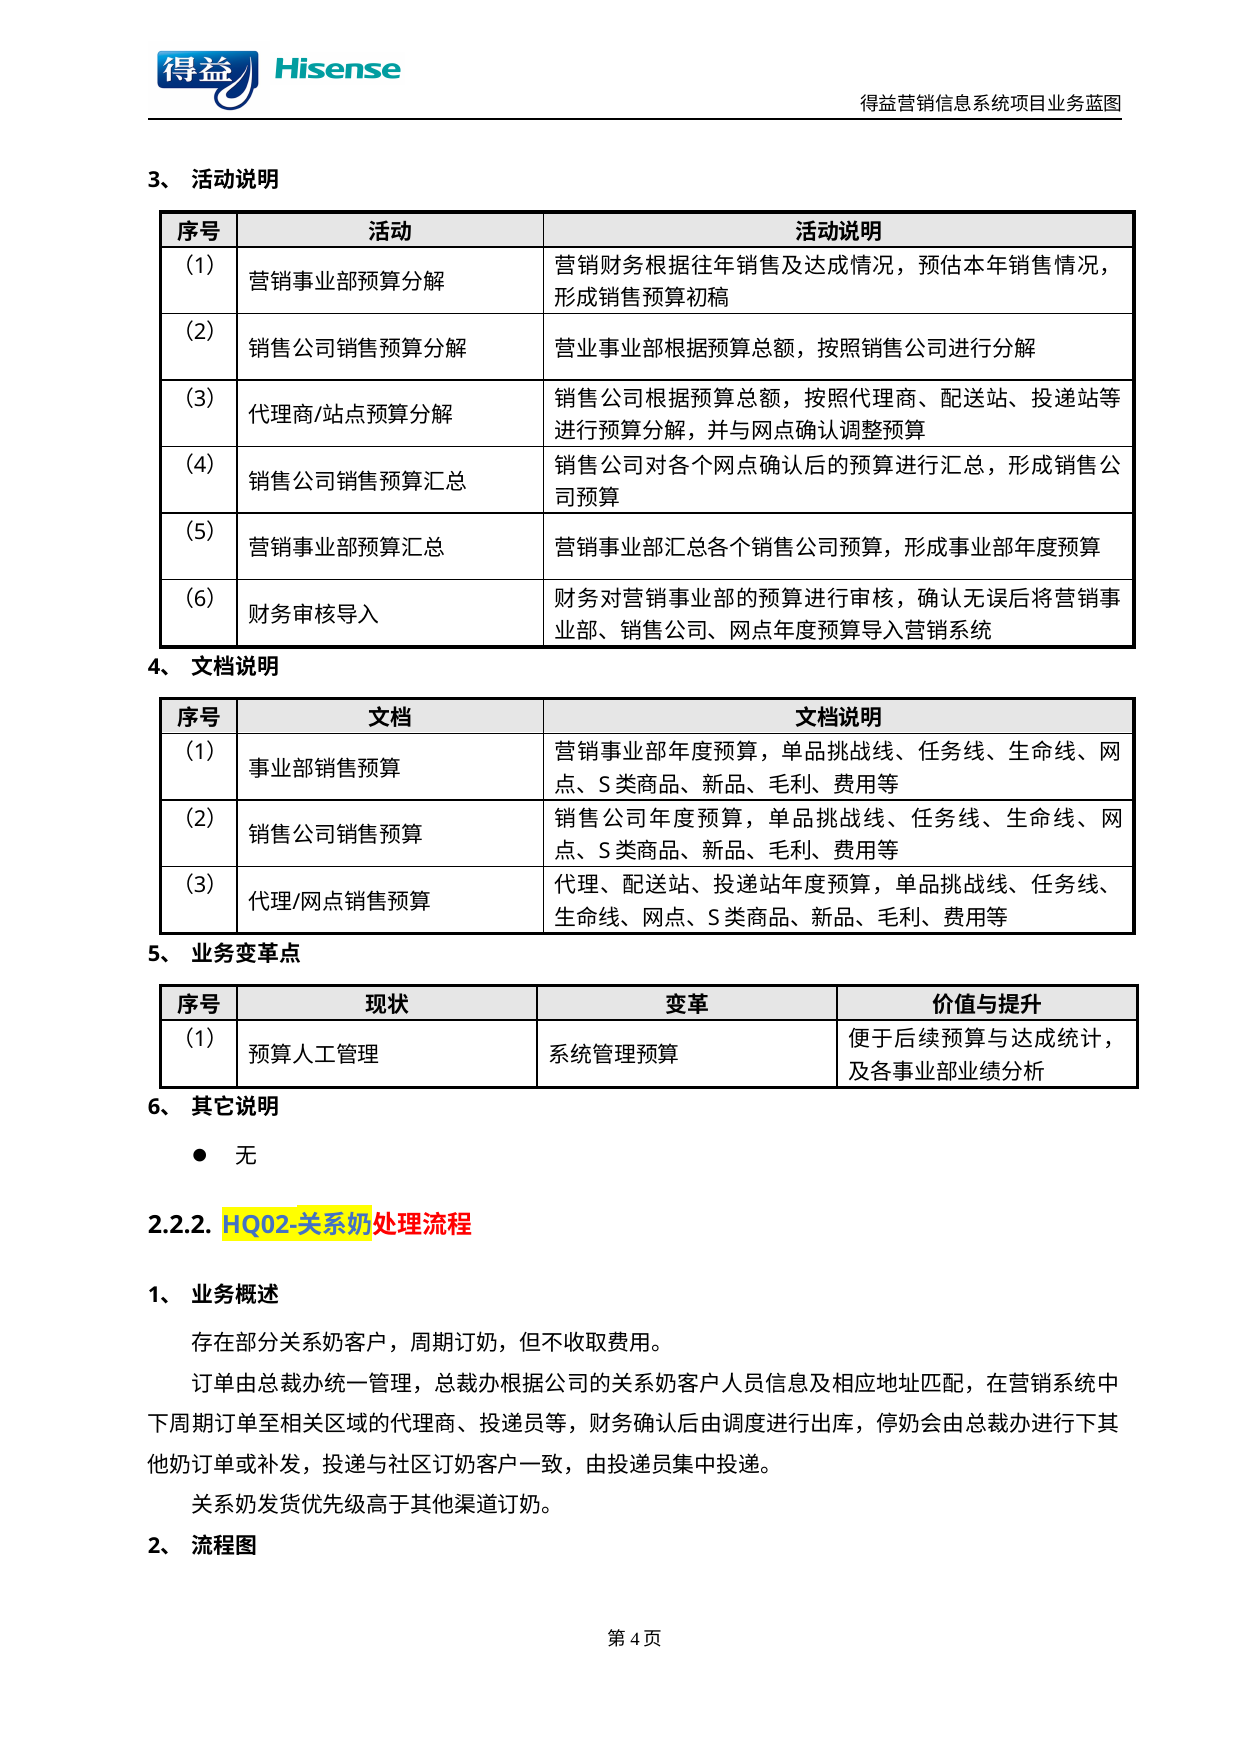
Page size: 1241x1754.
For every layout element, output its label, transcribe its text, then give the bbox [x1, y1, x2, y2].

list 其它说明 [148, 1089, 1122, 1121]
table_cell 系统管理预算 [538, 1021, 836, 1086]
text 存在部分关系奶客户，周期订奶，但不收取费用。 [148, 1325, 1122, 1357]
list 流程图 [148, 1527, 1122, 1560]
table_header 活动 [238, 214, 543, 246]
table_cell 营销事业部年度预算，单品挑战线、任务线、生命线、网点、S类商品、新品、毛利、费用等 [544, 734, 1132, 799]
table_cell 销售公司销售预算汇总 [238, 447, 543, 512]
table_header 价值与提升 [838, 987, 1136, 1019]
table_header 现状 [238, 987, 536, 1019]
table_cell 营销事业部预算分解 [238, 248, 543, 312]
table_cell 营销事业部预算汇总 [238, 514, 543, 579]
table_cell [162, 734, 236, 799]
table_header 文档 [238, 700, 543, 732]
table_header 序号 [162, 214, 236, 246]
subtitle HQ02-关系奶处理流程 [148, 1190, 1122, 1255]
table_cell 代理/网点销售预算 [238, 867, 543, 932]
list 业务变革点 [148, 935, 1122, 968]
table_cell 代理、配送站、投递站年度预算，单品挑战线、任务线、生命线、网点、S类商品、新品、毛利、费用等 [544, 867, 1132, 932]
table_cell 财务审核导入 [238, 580, 543, 645]
table_cell 销售公司销售预算 [238, 801, 543, 866]
table_cell [162, 314, 236, 379]
table_header 变革 [538, 987, 836, 1019]
table_cell 销售公司销售预算分解 [238, 314, 543, 379]
list 无 [191, 1137, 1122, 1170]
table_cell [162, 801, 236, 866]
table_header 序号 [162, 700, 236, 732]
table_cell [162, 248, 236, 312]
table_cell 营销财务根据往年销售及达成情况，预估本年销售情况，形成销售预算初稿 [544, 248, 1132, 312]
table_cell [162, 867, 236, 932]
table_cell 代理商/站点预算分解 [238, 381, 543, 446]
table_cell [162, 580, 236, 645]
table_cell [162, 1021, 236, 1086]
picture [147, 41, 405, 114]
table_cell 便于后续预算与达成统计，及各事业部业绩分析 [838, 1021, 1136, 1086]
list 业务概述 [148, 1277, 1122, 1309]
table_cell [162, 447, 236, 512]
table_cell [162, 514, 236, 579]
table_header 活动说明 [544, 214, 1132, 246]
text 关系奶发货优先级高于其他渠道订奶。 [148, 1487, 1122, 1519]
table_cell 事业部销售预算 [238, 734, 543, 799]
table_cell 销售公司对各个网点确认后的预算进行汇总，形成销售公司预算 [544, 447, 1132, 512]
text 订单由总裁办统一管理，总裁办根据公司的关系奶客户人员信息及相应地址匹配，在营销系统中下周期订单至相关区域的代理商、投递员等，财务确认后由调度进行出库，停奶会由总裁办进行下其他奶订单或补发，投递与社区订奶客户一致，由投递员集中投递。 [148, 1365, 1122, 1479]
table_cell 财务对营销事业部的预算进行审核，确认无误后将营销事业部、销售公司、网点年度预算导入营销系统 [544, 580, 1132, 645]
table_cell 销售公司年度预算，单品挑战线、任务线、生命线、网点、S类商品、新品、毛利、费用等 [544, 801, 1132, 866]
table_cell 营业事业部根据预算总额，按照销售公司进行分解 [544, 314, 1132, 379]
list 文档说明 [148, 648, 1122, 681]
table_cell [162, 381, 236, 446]
table_cell 预算人工管理 [238, 1021, 536, 1086]
table_header 序号 [162, 987, 236, 1019]
table_header 文档说明 [544, 700, 1132, 732]
table_cell 营销事业部汇总各个销售公司预算，形成事业部年度预算 [544, 514, 1132, 579]
table_cell 销售公司根据预算总额，按照代理商、配送站、投递站等进行预算分解，并与网点确认调整预算 [544, 381, 1132, 446]
list 活动说明 [148, 162, 1122, 194]
